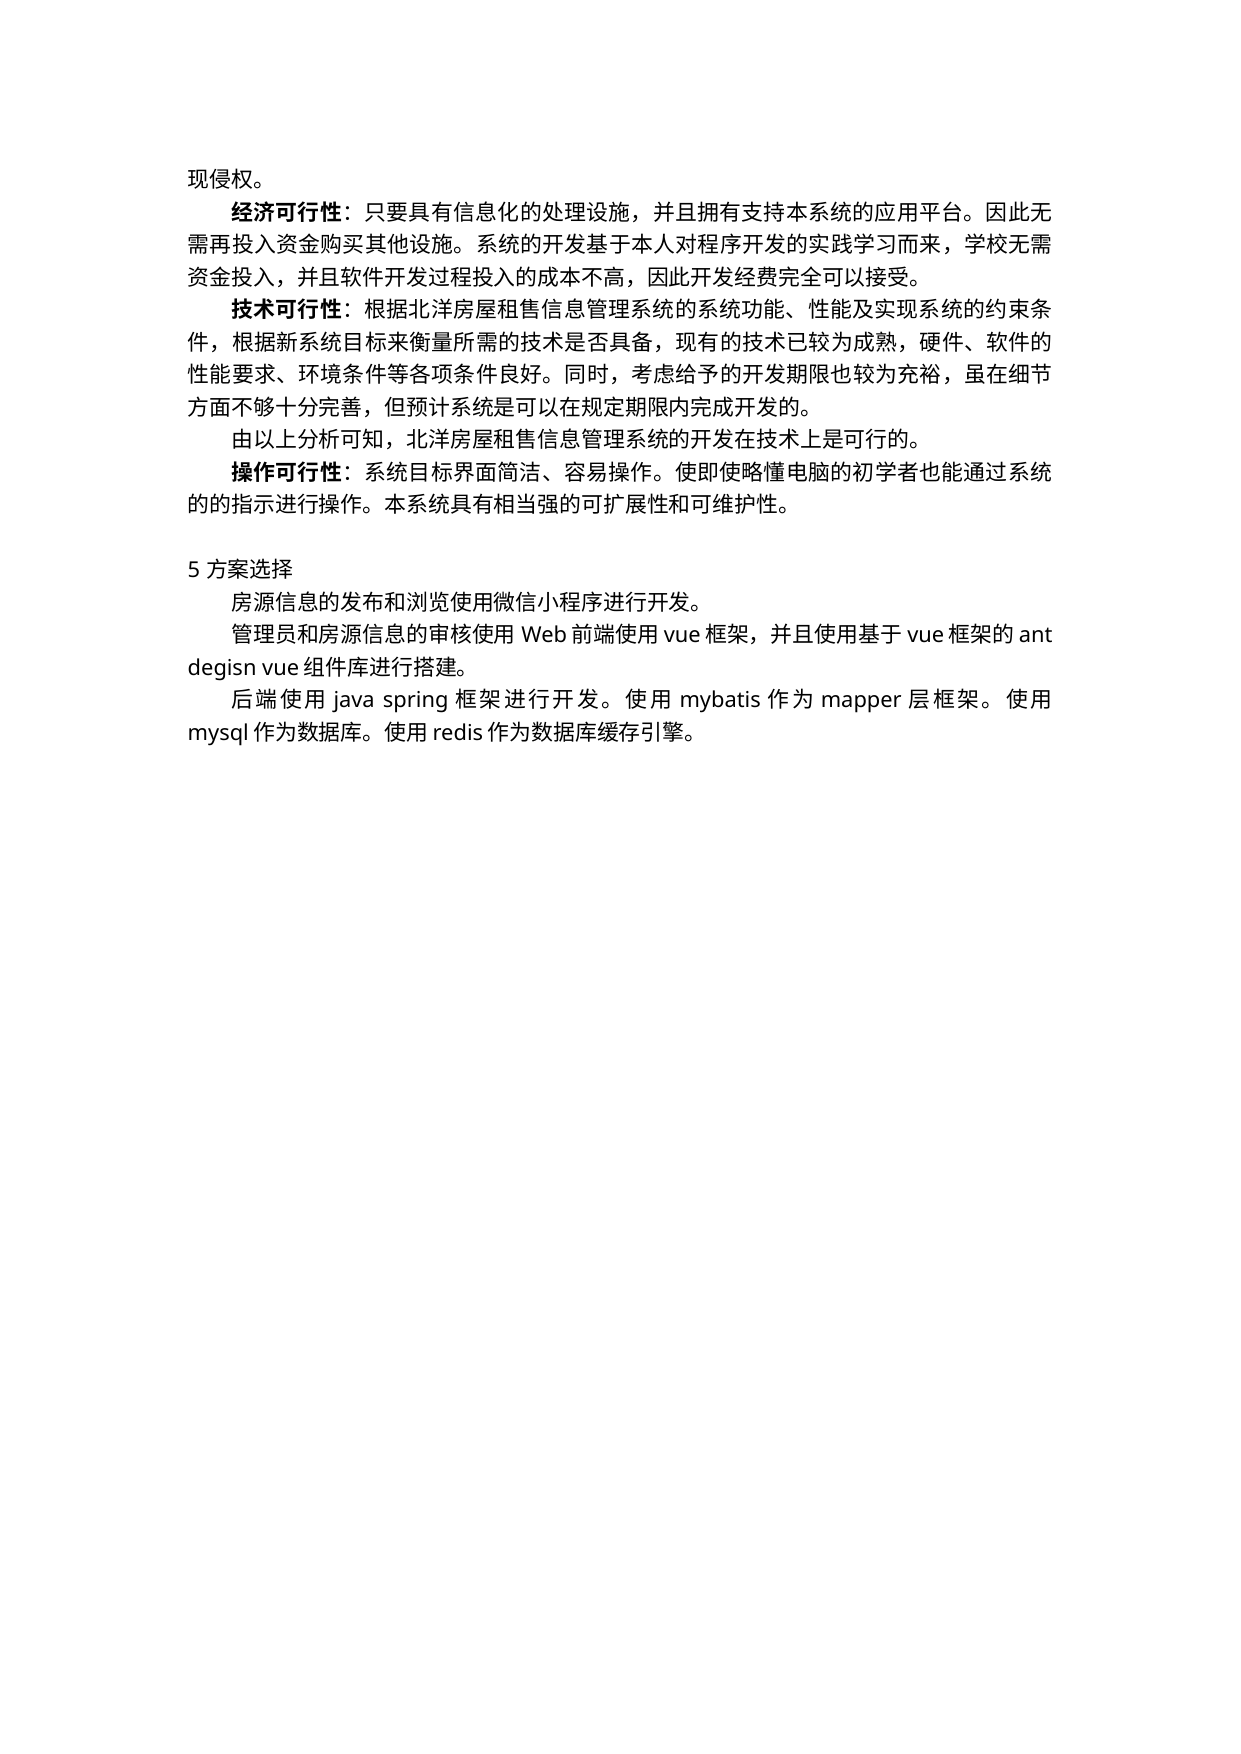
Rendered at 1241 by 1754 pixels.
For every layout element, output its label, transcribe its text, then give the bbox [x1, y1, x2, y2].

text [187, 162, 1053, 194]
text 操作可行性：系统目标界面简洁、容易操作。使即使略懂电脑的初学者也能通过系统的的指示进行操作。本系统具有相当强的可扩展性和可维护性。 [187, 454, 1053, 519]
text 由以上分析可知，北洋房屋租售信息管理系统的开发在技术上是可行的。 [187, 422, 1053, 454]
text 经济可行性：只要具有信息化的处理设施，并且拥有支持本系统的应用平台。因此无需再投入资金购买其他设施。系统的开发基于本人对程序开发的实践学习而来，学校无需资金投入，并且软件开发过程投入的成本不高，因此开发经费完全可以接受。 [187, 194, 1053, 292]
text 后端使用java spring框架进行开发。使用mybatis作为mapper层框架。使用mysql作为数据库。使用redis作为数据库缓存引擎。 [187, 682, 1053, 747]
text 房源信息的发布和浏览使用微信小程序进行开发。 [187, 584, 1053, 617]
text 5 方案选择 [187, 552, 1053, 584]
text 管理员和房源信息的审核使用Web前端使用vue框架，并且使用基于vue框架的ant degisn vue组件库进行搭建。 [187, 617, 1053, 682]
text 技术可行性：根据北洋房屋租售信息管理系统的系统功能、性能及实现系统的约束条件，根据新系统目标来衡量所需的技术是否具备，现有的技术已较为成熟，硬件、软件的性能要求、环境条件等各项条件良好。同时，考虑给予的开发期限也较为充裕，虽在细节方面不够十分完善，但预计系统是可以在规定期限内完成开发的。 [187, 292, 1053, 422]
